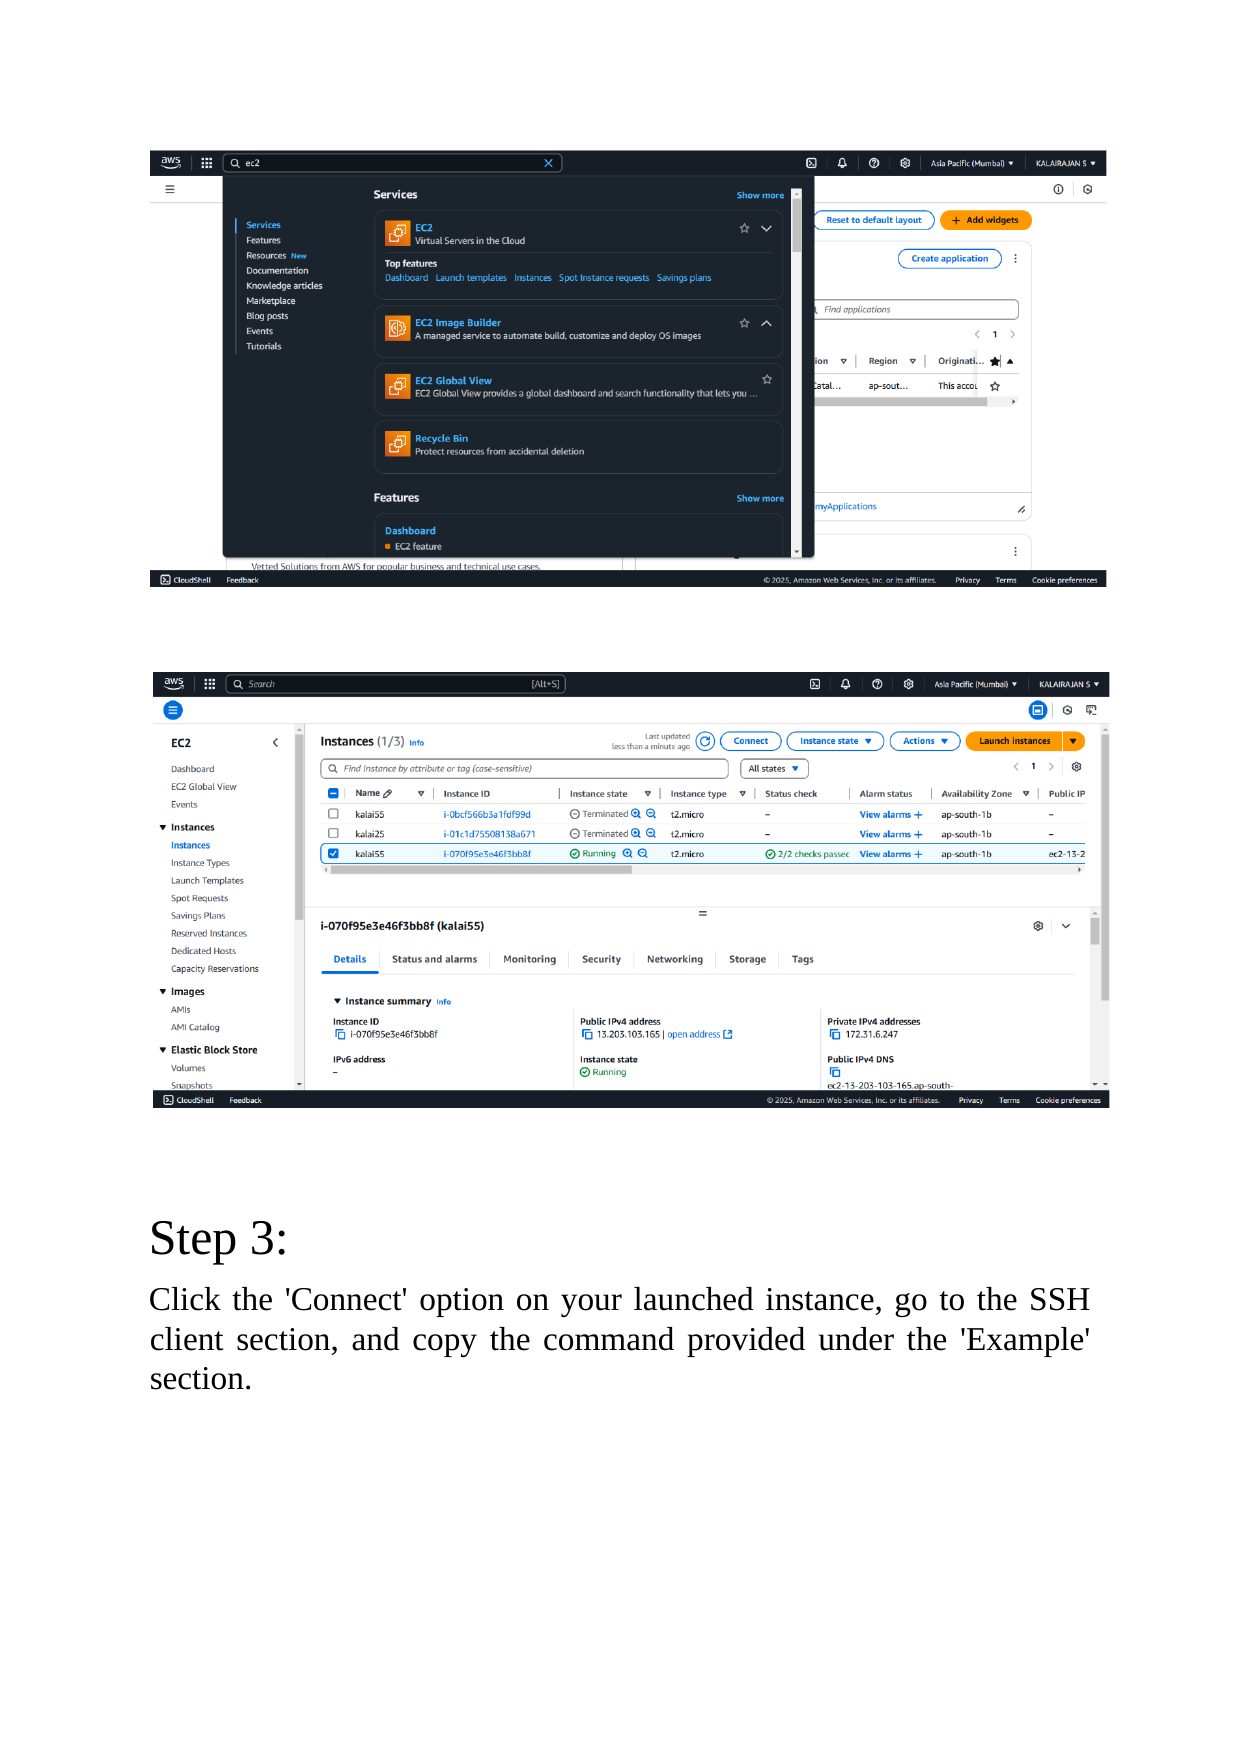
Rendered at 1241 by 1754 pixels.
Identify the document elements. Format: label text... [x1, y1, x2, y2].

picture [150, 150, 1107, 587]
text Step 3: [148, 1208, 1107, 1266]
text Click the 'Connect' option on your launched instance, go to the SSH client section, and copy the command provided under the 'Example' section. [148, 1279, 1092, 1397]
picture [153, 672, 1110, 1108]
